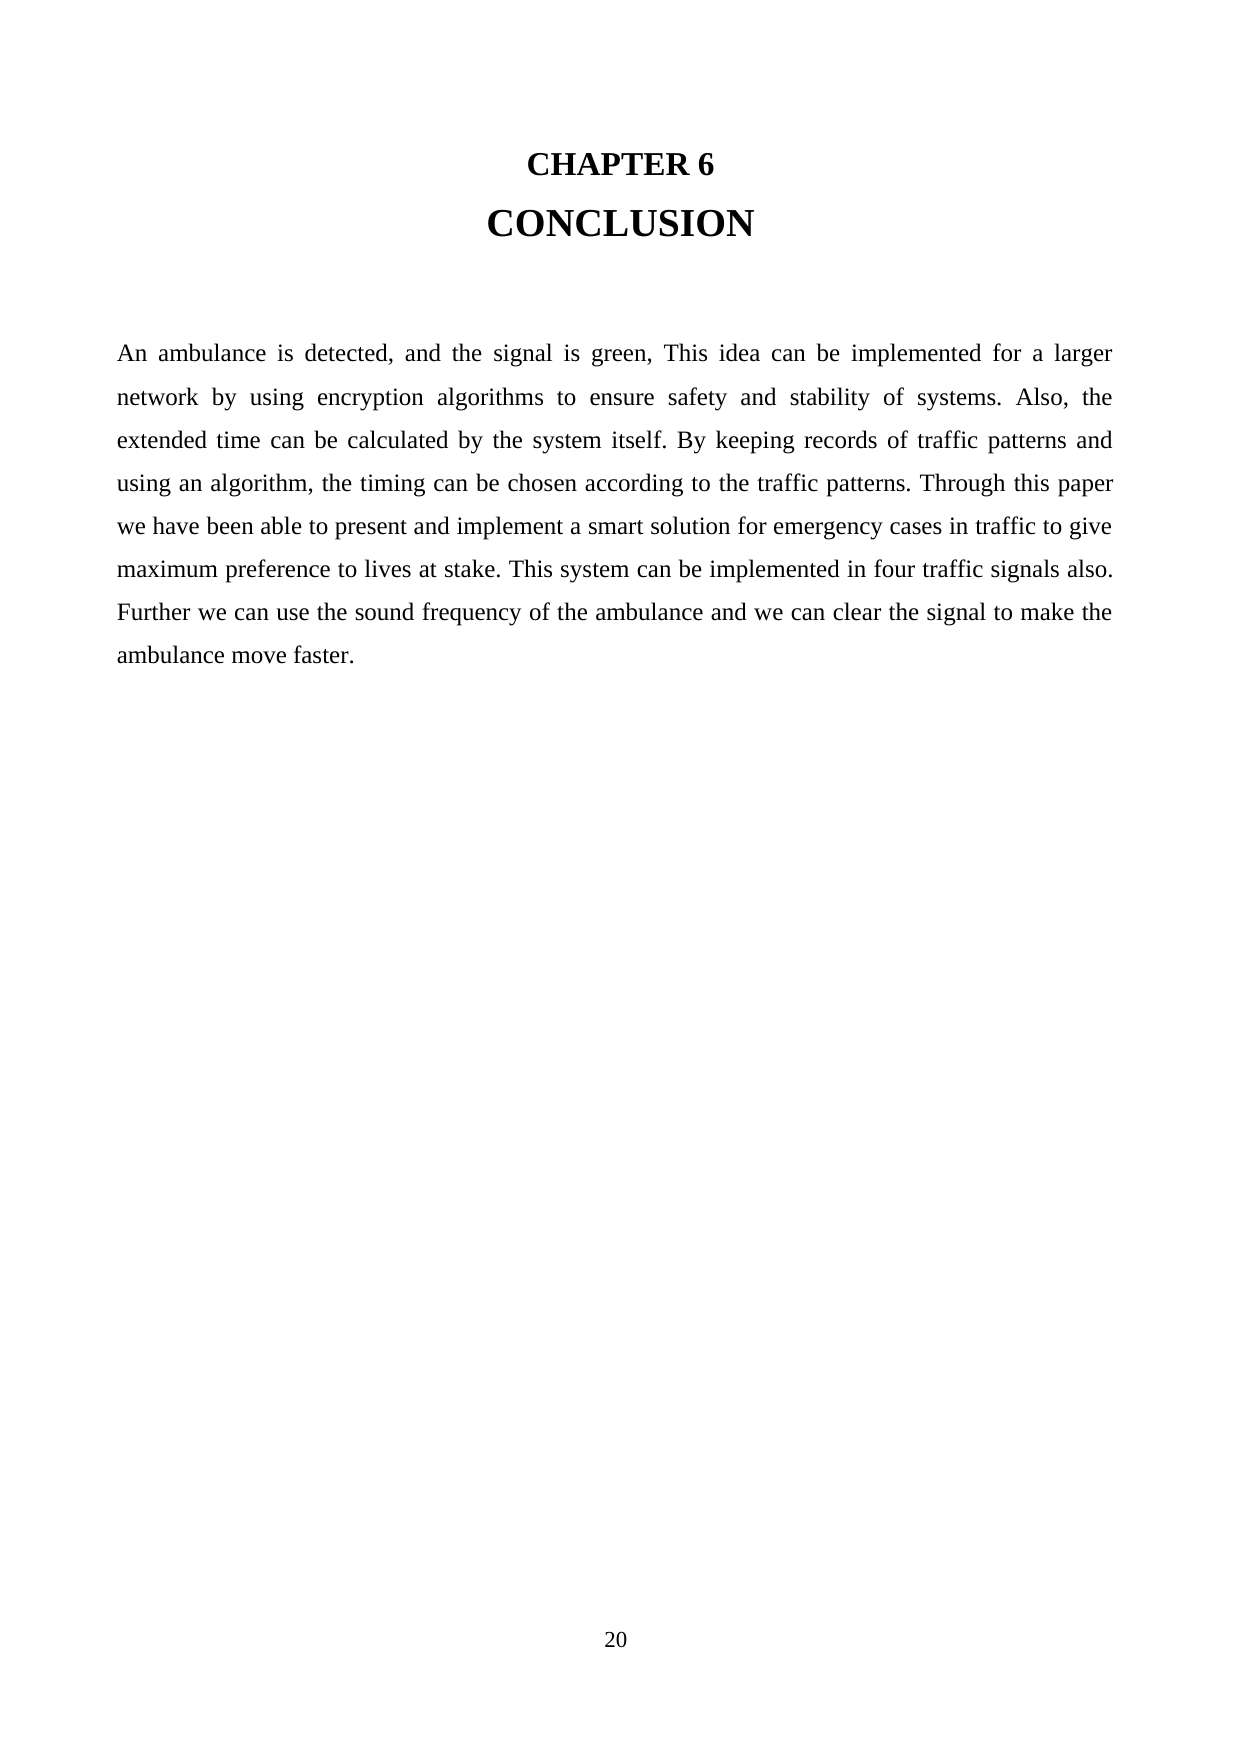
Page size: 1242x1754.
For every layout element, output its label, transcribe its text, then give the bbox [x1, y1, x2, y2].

text CONCLUSION [221, 199, 1020, 245]
subtitle CHAPTER 6 [221, 144, 1020, 182]
text An ambulance is detected, and the signal is green, This idea can be implemented for a larger network by using encryption algorithms to ensure safety and stability of systems. Also, the extended time can be calculated by the system itself. By keeping records of traffic patterns and using an algorithm, the timing can be chosen according to the traffic patterns. Through this paper we have been able to present and implement a smart solution for emergency cases in traffic to give maximum preference to lives at stake. This system can be implemented in four traffic signals also. Further we can use the sound frequency of the ambulance and we can clear the signal to make the ambulance move faster. [117, 338, 1114, 669]
